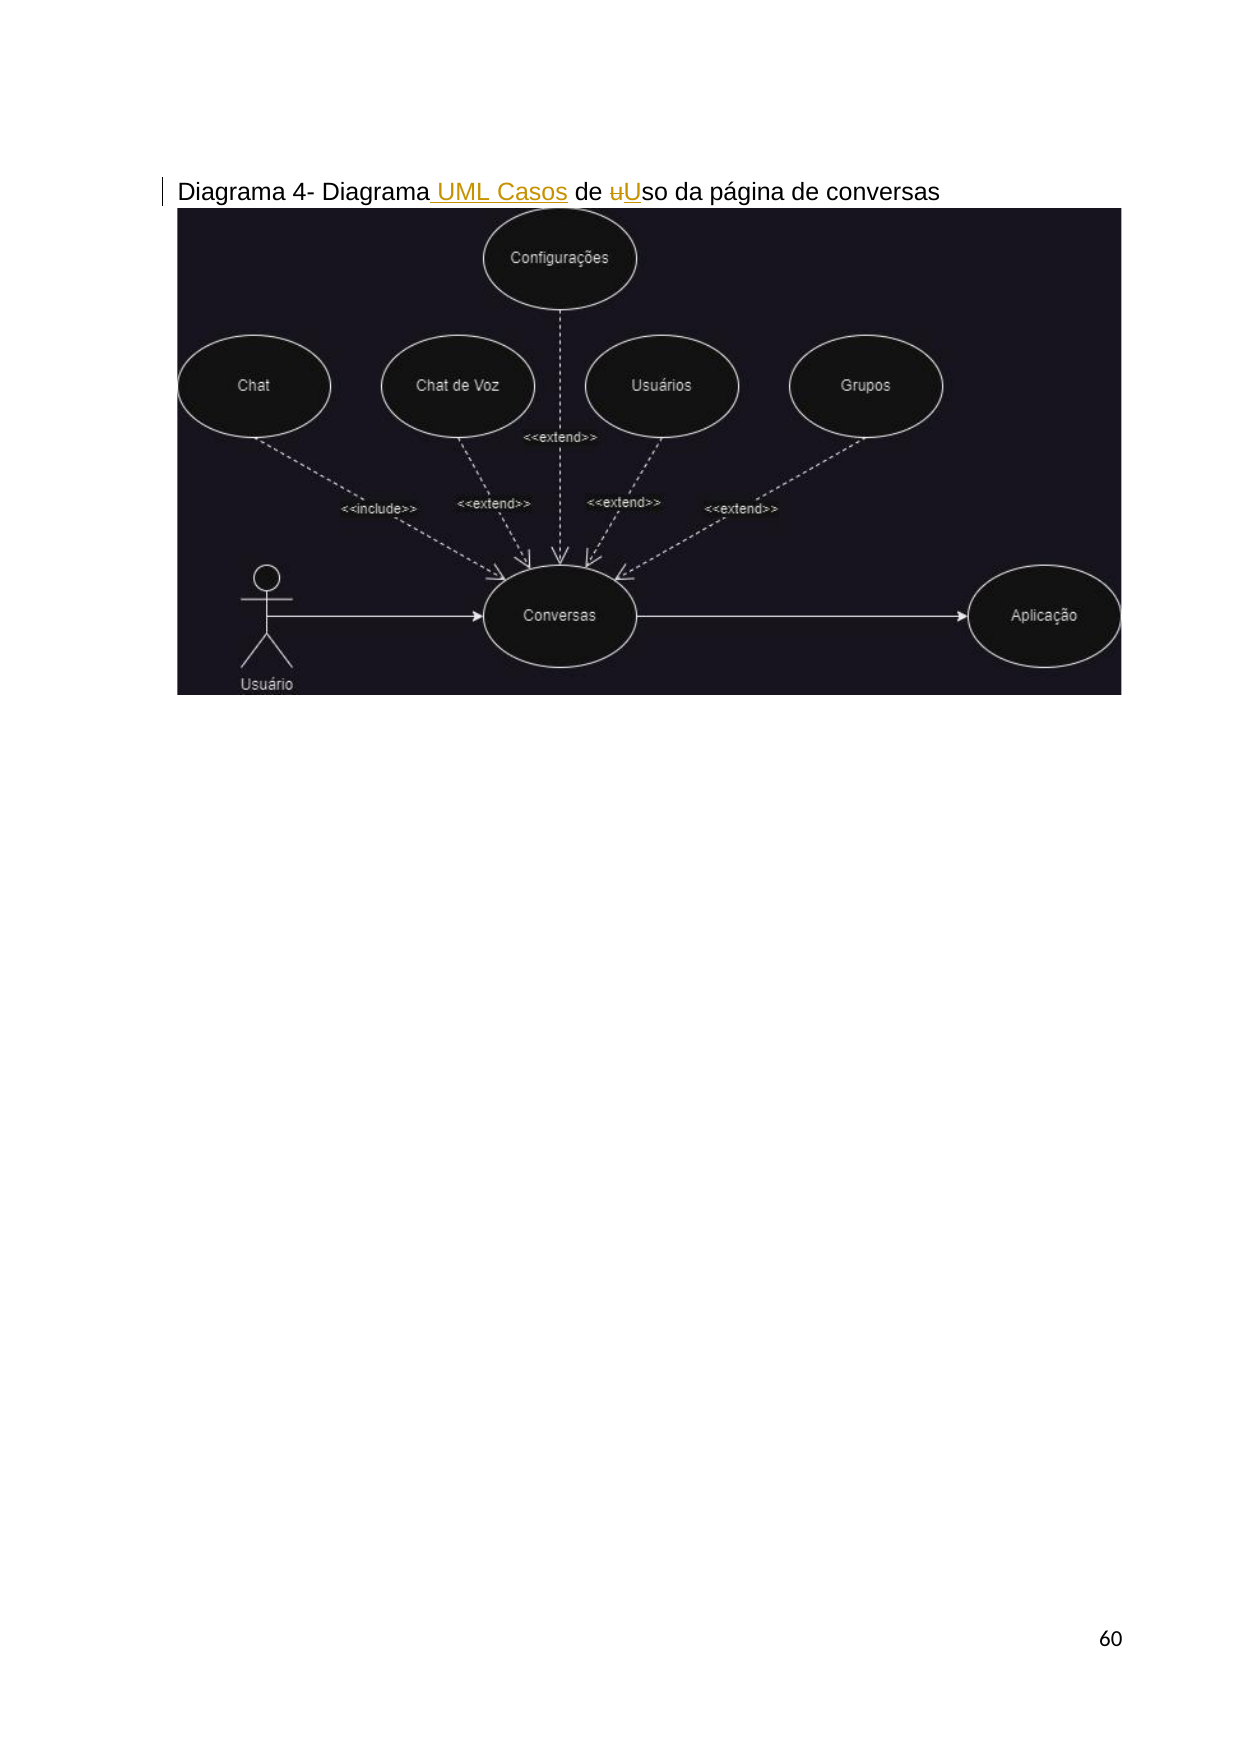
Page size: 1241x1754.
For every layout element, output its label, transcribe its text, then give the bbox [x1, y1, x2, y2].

text Diagrama 4- Diagrama de so da página de conversas [177, 177, 1122, 208]
picture [177, 208, 1122, 695]
